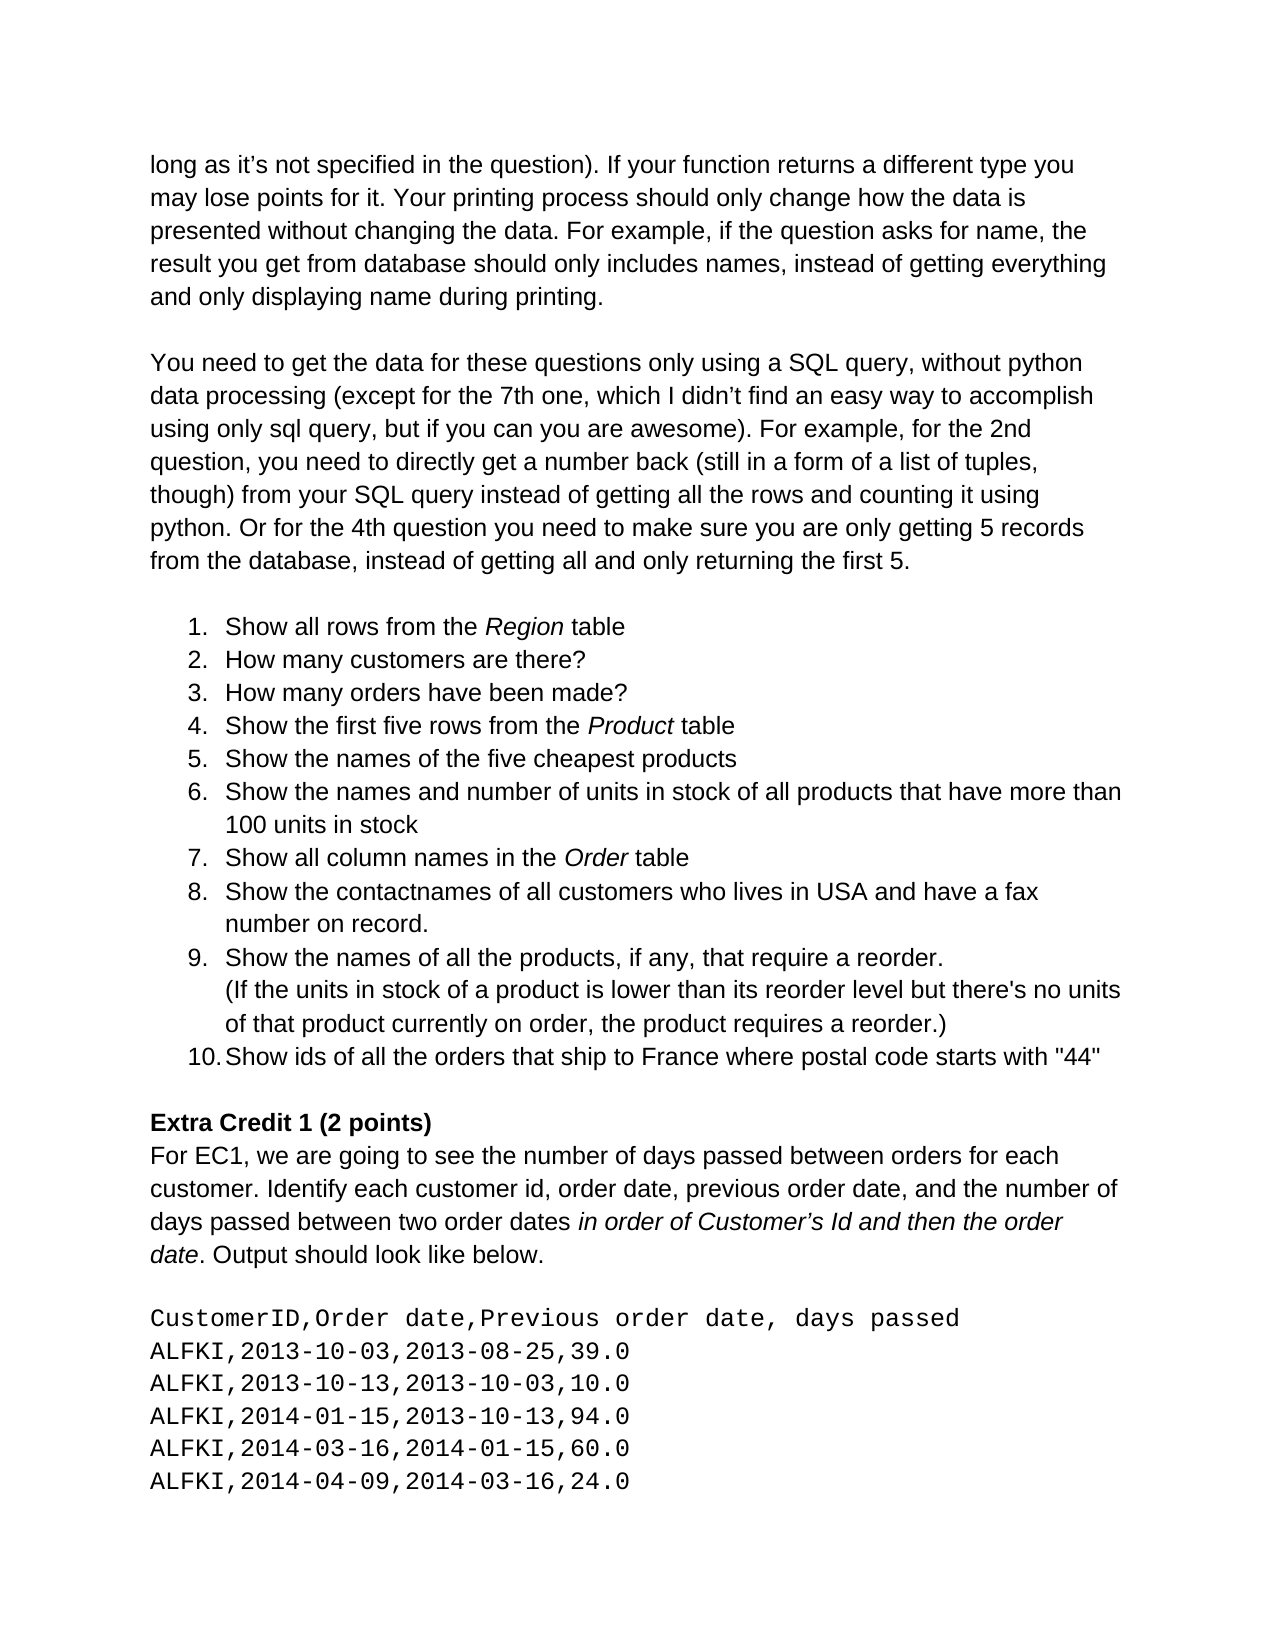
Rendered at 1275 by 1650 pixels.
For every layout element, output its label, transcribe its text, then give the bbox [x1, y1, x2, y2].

list How many orders have been made? [187, 678, 1125, 707]
list Show ids of all the orders that ship to France where postal code starts with "44" [187, 1042, 1125, 1070]
text Extra Credit 1 (2 points) [150, 1108, 1125, 1136]
list Show the contactnames of all customers who lives in USA and have a fax number on record. [187, 876, 1125, 938]
list Show the names of all the products, if any, that require a reorder. [187, 942, 1125, 971]
list Show all column names in the Order table [187, 843, 1125, 872]
list Show all rows from the Region table [187, 612, 1125, 641]
list Show the names and number of units in stock of all products that have more than 100 units in stock [187, 777, 1125, 839]
text ALFKI,2014-04-09,2014-03-16,24.0 [150, 1468, 1125, 1497]
text For EC1, we are going to see the number of days passed between orders for each customer. Identify each customer id, order date, previous order date, and the number of days passed between two order dates in order of Customer’s Id and then the order date. Output should look like below. [150, 1141, 1125, 1268]
text You need to get the data for these questions only using a SQL query, without python data processing (except for the 7th one, which I didn’t find an easy way to accomplish using only sql query, but if you can you are awesome). For example, for the 2nd question, you need to directly get a number back (still in a form of a list of tuples, though) from your SQL query instead of getting all the rows and counting it using python. Or for the 4th question you need to make sure you are only getting 5 records from the database, instead of getting all and only returning the first 5. [150, 348, 1125, 575]
text ALFKI,2013-10-03,2013-08-25,39.0 [150, 1338, 1125, 1367]
text CustomerID,Order date,Previous order date, days passed [150, 1306, 1125, 1334]
list How many customers are there? [187, 645, 1125, 674]
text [150, 150, 1125, 311]
text ALFKI,2014-01-15,2013-10-13,94.0 [150, 1403, 1125, 1432]
text (If the units in stock of a product is lower than its reorder level but there's no units of that product currently on order, the product requires a reorder.) [225, 976, 1125, 1037]
list Show the names of the five cheapest products [187, 744, 1125, 773]
text ALFKI,2014-03-16,2014-01-15,60.0 [150, 1436, 1125, 1464]
text ALFKI,2013-10-13,2013-10-03,10.0 [150, 1371, 1125, 1399]
list Show the first five rows from the Product table [187, 711, 1125, 740]
